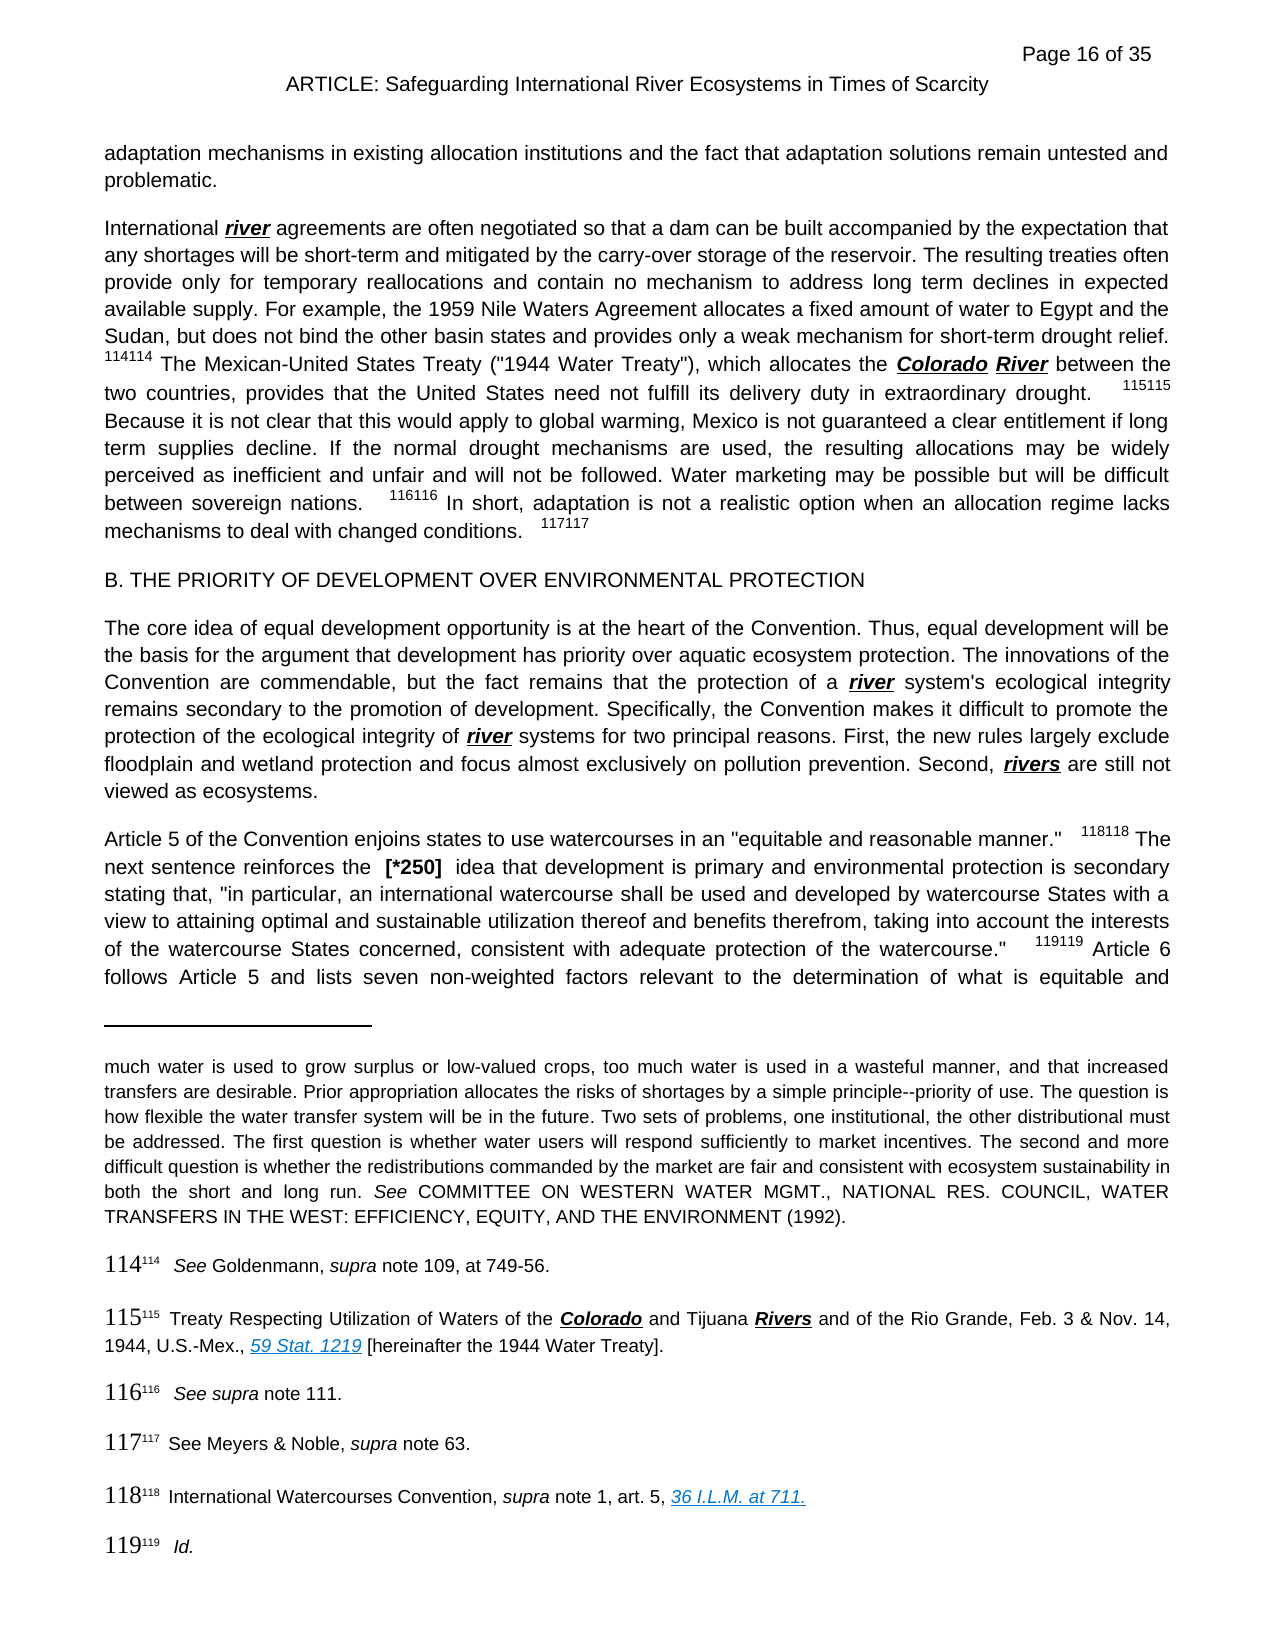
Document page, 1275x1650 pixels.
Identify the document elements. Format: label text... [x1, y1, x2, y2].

text Article 5 of the Convention enjoins states to use watercourses in an "equitable and reasonable manner." 118 The next sentence reinforces the [*250] idea that development is primary and environmental protection is secondary stating that, "in particular, an international watercourse shall be used and developed by watercourse States with a view to attaining optimal and sustainable utilization thereof and benefits therefrom, taking into account the interests of the watercourse States concerned, consistent with adequate protection of the watercourse." 119 Article 6 follows Article 5 and lists seven non-weighted factors relevant to the determination of what is equitable and reasonable. 120 While the factors are the subject of extensive debate, the important point is that they promote development by either protecting existing development or facilitating new development. For example, Article 6(e) rewards states that develop first because existing uses are a relevant factor. 121 Slower developing states are equally encouraged to develop by the ability to show a "social and economic need" for the water, recognition of the value of "potential" as well as existing uses, and the ability to argue the comparative efficiency of different water uses, although this is a high burden to sustain. 122 [104, 823, 1171, 989]
text International river agreements are often negotiated so that a dam can be built accompanied by the expectation that any shortages will be short-term and mitigated by the carry-over storage of the reservoir. The resulting treaties often provide only for temporary reallocations and contain no mechanism to address long term declines in expected available supply. For example, the 1959 Nile Waters Agreement allocates a fixed amount of water to Egypt and the Sudan, but does not bind the other basin states and provides only a weak mechanism for short-term drought relief. 114 The Mexican-United States Treaty ("1944 Water Treaty"), which allocates the Colorado River between the two countries, provides that the United States need not fulfill its delivery duty in extraordinary drought. 115 Because it is not clear that this would apply to global warming, Mexico is not guaranteed a clear entitlement if long term supplies decline. If the normal drought mechanisms are used, the resulting allocations may be widely perceived as inefficient and unfair and will not be followed. Water marketing may be possible but will be difficult between sovereign nations. 116 In short, adaptation is not a realistic option when an allocation regime lacks mechanisms to deal with changed conditions. 117 [104, 212, 1171, 544]
text The core idea of equal development opportunity is at the heart of the Convention. Thus, equal development will be the basis for the argument that development has priority over aquatic ecosystem protection. The innovations of the Convention are commendable, but the fact remains that the protection of a river system's ecological integrity remains secondary to the promotion of development. Specifically, the Convention makes it difficult to promote the protection of the ecological integrity of river systems for two principal reasons. First, the new rules largely exclude floodplain and wetland protection and focus almost exclusively on pollution prevention. Second, rivers are still not viewed as ecosystems. [104, 613, 1171, 802]
text B. THE PRIORITY OF DEVELOPMENT OVER ENVIRONMENTAL PROTECTION [104, 565, 1171, 592]
